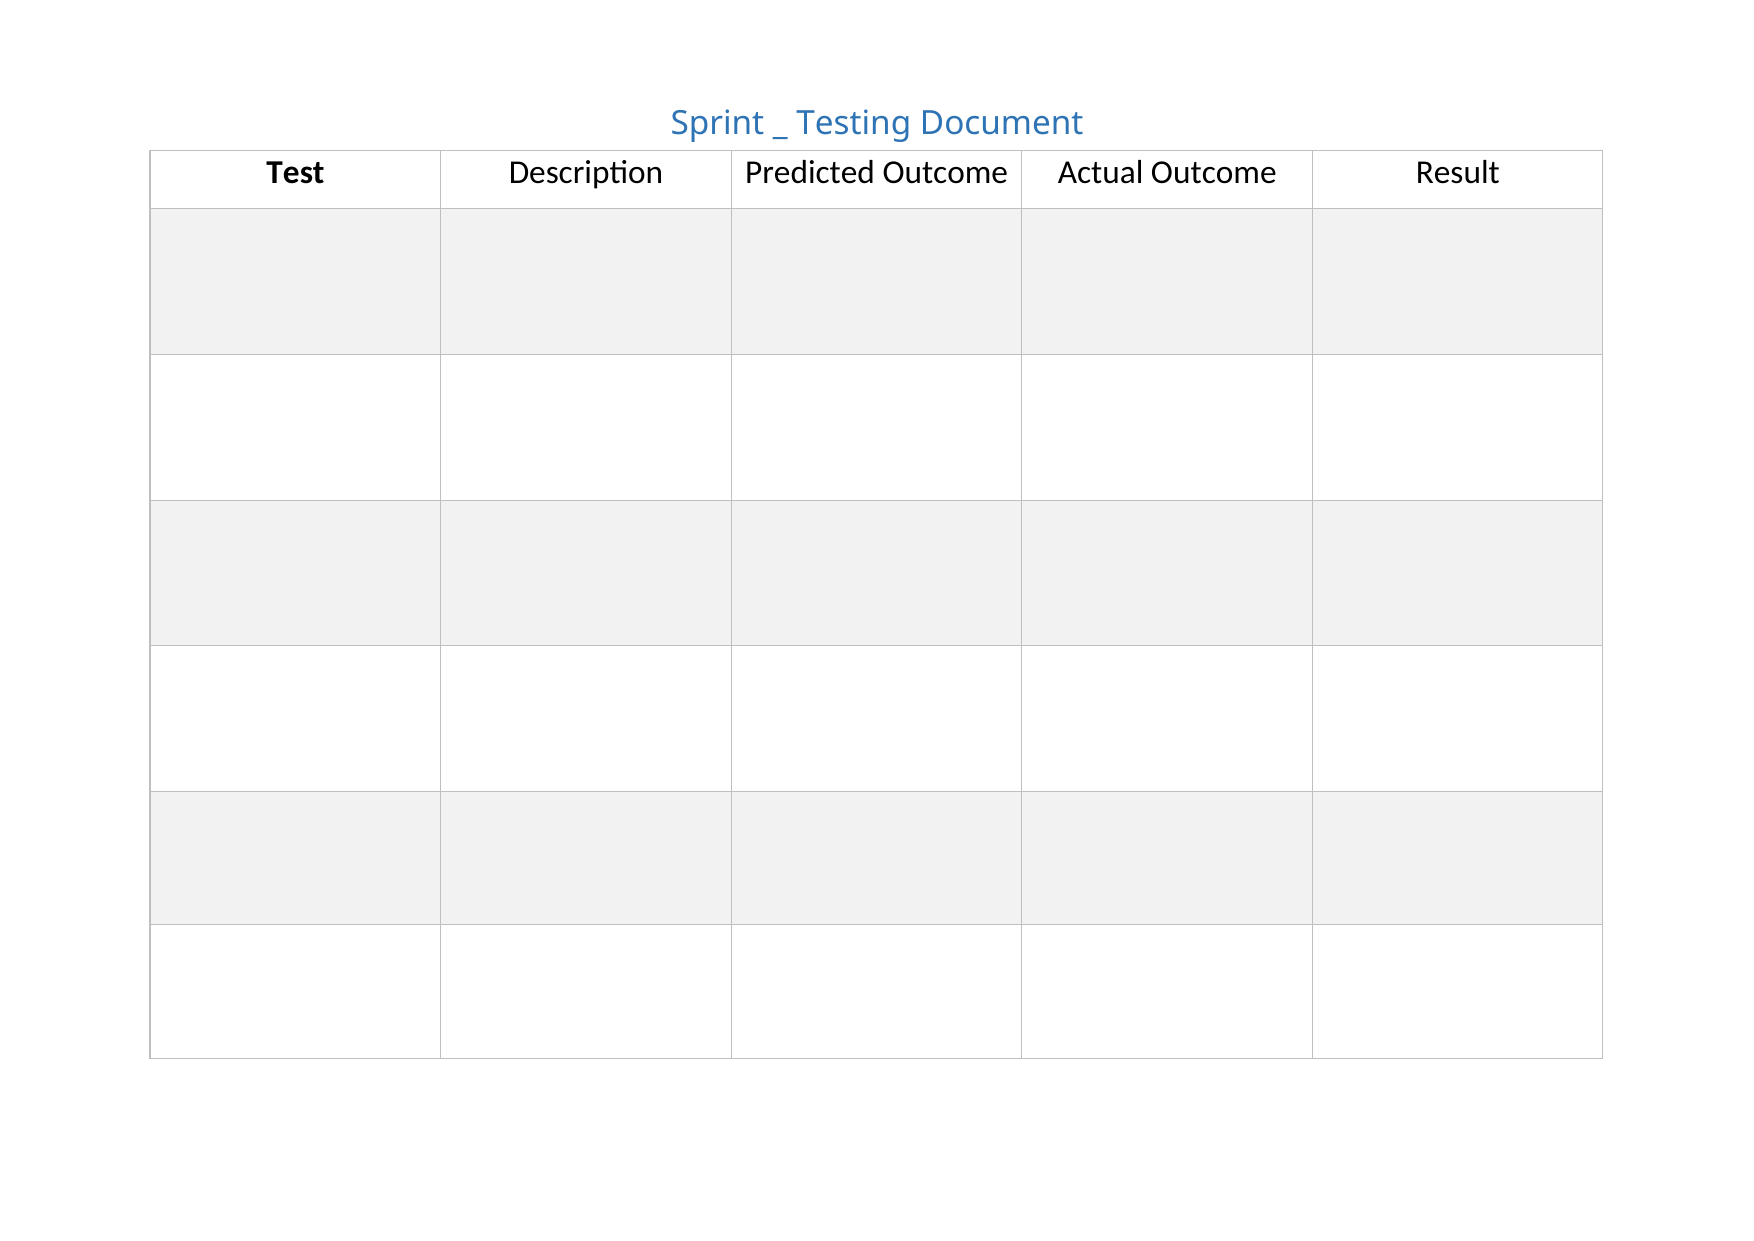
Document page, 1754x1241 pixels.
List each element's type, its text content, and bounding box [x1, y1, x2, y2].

table_cell Test [151, 151, 440, 208]
table_cell [1022, 501, 1312, 645]
table_cell [441, 355, 731, 499]
table_cell [1022, 209, 1312, 354]
table_cell [1022, 925, 1312, 1058]
table_cell [151, 209, 440, 354]
table_cell [1313, 209, 1602, 354]
table_cell [441, 209, 731, 354]
table_cell [1022, 646, 1312, 791]
table_cell [441, 925, 731, 1058]
table_cell [1022, 792, 1312, 924]
table_cell Result [1313, 151, 1602, 208]
table_cell [441, 792, 731, 924]
table_cell [732, 209, 1021, 354]
table_cell [1313, 646, 1602, 791]
table_cell Description [441, 151, 731, 208]
table_cell [732, 355, 1021, 499]
table_cell [151, 792, 440, 924]
table_cell [441, 501, 731, 645]
table_cell [732, 792, 1021, 924]
table_cell [151, 501, 440, 645]
table_cell [1313, 355, 1602, 499]
table_cell [732, 501, 1021, 645]
table_cell Actual Outcome [1022, 151, 1312, 208]
table_cell [151, 925, 440, 1058]
table_cell [732, 646, 1021, 791]
table_cell [1022, 355, 1312, 499]
table_cell [151, 646, 440, 791]
table_cell [1313, 925, 1602, 1058]
table_cell [732, 925, 1021, 1058]
table_cell [1313, 501, 1602, 645]
table_cell [151, 355, 440, 499]
table_cell [1313, 792, 1602, 924]
table_cell [441, 646, 731, 791]
table_cell Predicted Outcome [732, 151, 1021, 208]
